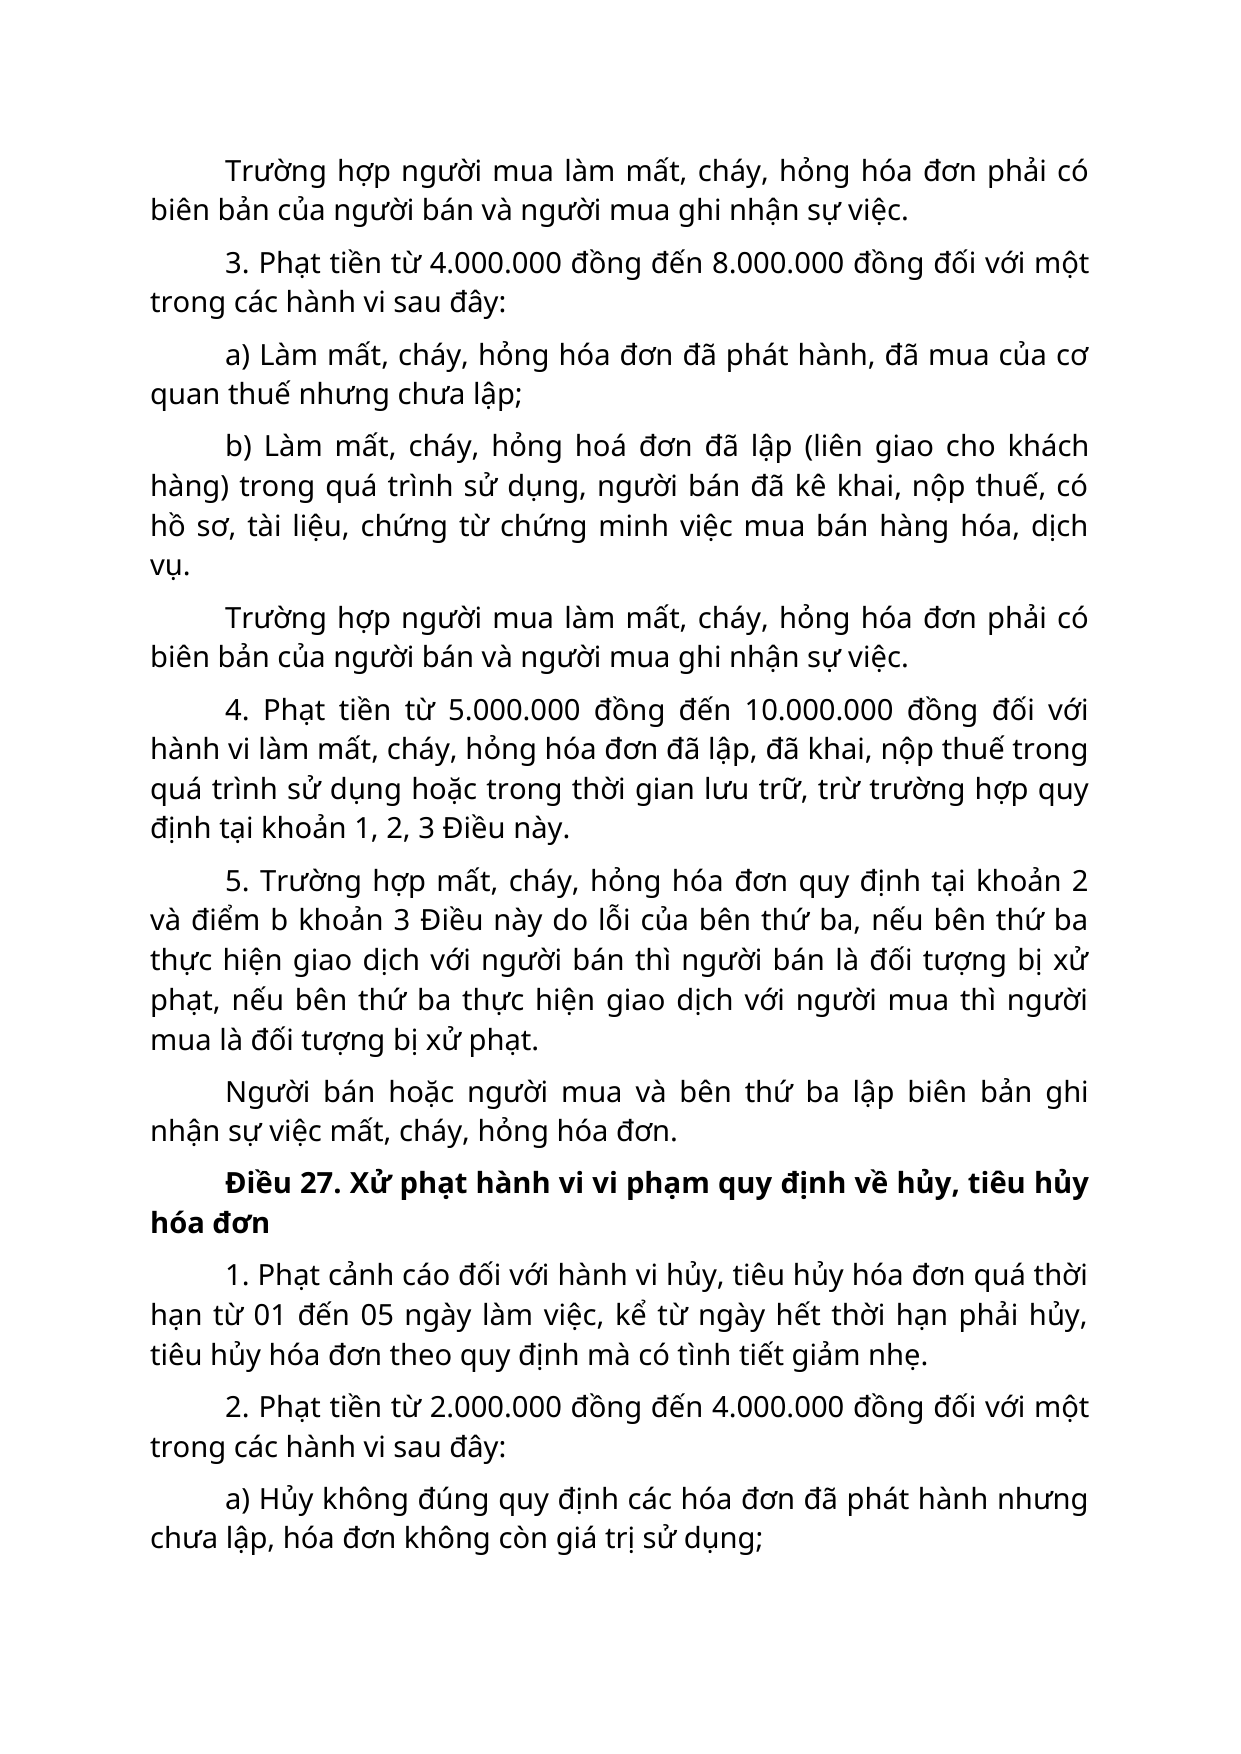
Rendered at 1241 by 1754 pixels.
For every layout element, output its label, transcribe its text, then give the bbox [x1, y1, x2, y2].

text 3. Phạt tiền từ 4.000.000 đồng đến 8.000.000 đồng đối với một trong các hành vi sau đây: [150, 242, 1090, 321]
text 2. Phạt tiền từ 2.000.000 đồng đến 4.000.000 đồng đối với một trong các hành vi sau đây: [150, 1386, 1090, 1466]
text b) Làm mất, cháy, hỏng hoá đơn đã lập (liên giao cho khách hàng) trong quá trình sử dụng, người bán đã kê khai, nộp thuế, có hồ sơ, tài liệu, chứng từ chứng minh việc mua bán hàng hóa, dịch vụ. [150, 426, 1090, 584]
text Trường hợp người mua làm mất, cháy, hỏng hóa đơn phải có biên bản của người bán và người mua ghi nhận sự việc. [150, 150, 1090, 229]
text Điều 27. Xử phạt hành vi vi phạm quy định về hủy, tiêu hủy hóa đơn [150, 1163, 1090, 1242]
text Người bán hoặc người mua và bên thứ ba lập biên bản ghi nhận sự việc mất, cháy, hỏng hóa đơn. [150, 1071, 1090, 1150]
text 1. Phạt cảnh cáo đối với hành vi hủy, tiêu hủy hóa đơn quá thời hạn từ 01 đến 05 ngày làm việc, kể từ ngày hết thời hạn phải hủy, tiêu hủy hóa đơn theo quy định mà có tình tiết giảm nhẹ. [150, 1255, 1090, 1374]
text a) Làm mất, cháy, hỏng hóa đơn đã phát hành, đã mua của cơ quan thuế nhưng chưa lập; [150, 334, 1090, 413]
text 4. Phạt tiền từ 5.000.000 đồng đến 10.000.000 đồng đối với hành vi làm mất, cháy, hỏng hóa đơn đã lập, đã khai, nộp thuế trong quá trình sử dụng hoặc trong thời gian lưu trữ, trừ trường hợp quy định tại khoản 1, 2, 3 Điều này. [150, 689, 1090, 847]
text a) Hủy không đúng quy định các hóa đơn đã phát hành nhưng chưa lập, hóa đơn không còn giá trị sử dụng; [150, 1478, 1090, 1557]
text 5. Trường hợp mất, cháy, hỏng hóa đơn quy định tại khoản 2 và điểm b khoản 3 Điều này do lỗi của bên thứ ba, nếu bên thứ ba thực hiện giao dịch với người bán thì người bán là đối tượng bị xử phạt, nếu bên thứ ba thực hiện giao dịch với người mua thì người mua là đối tượng bị xử phạt. [150, 860, 1090, 1058]
text Trường hợp người mua làm mất, cháy, hỏng hóa đơn phải có biên bản của người bán và người mua ghi nhận sự việc. [150, 597, 1090, 676]
